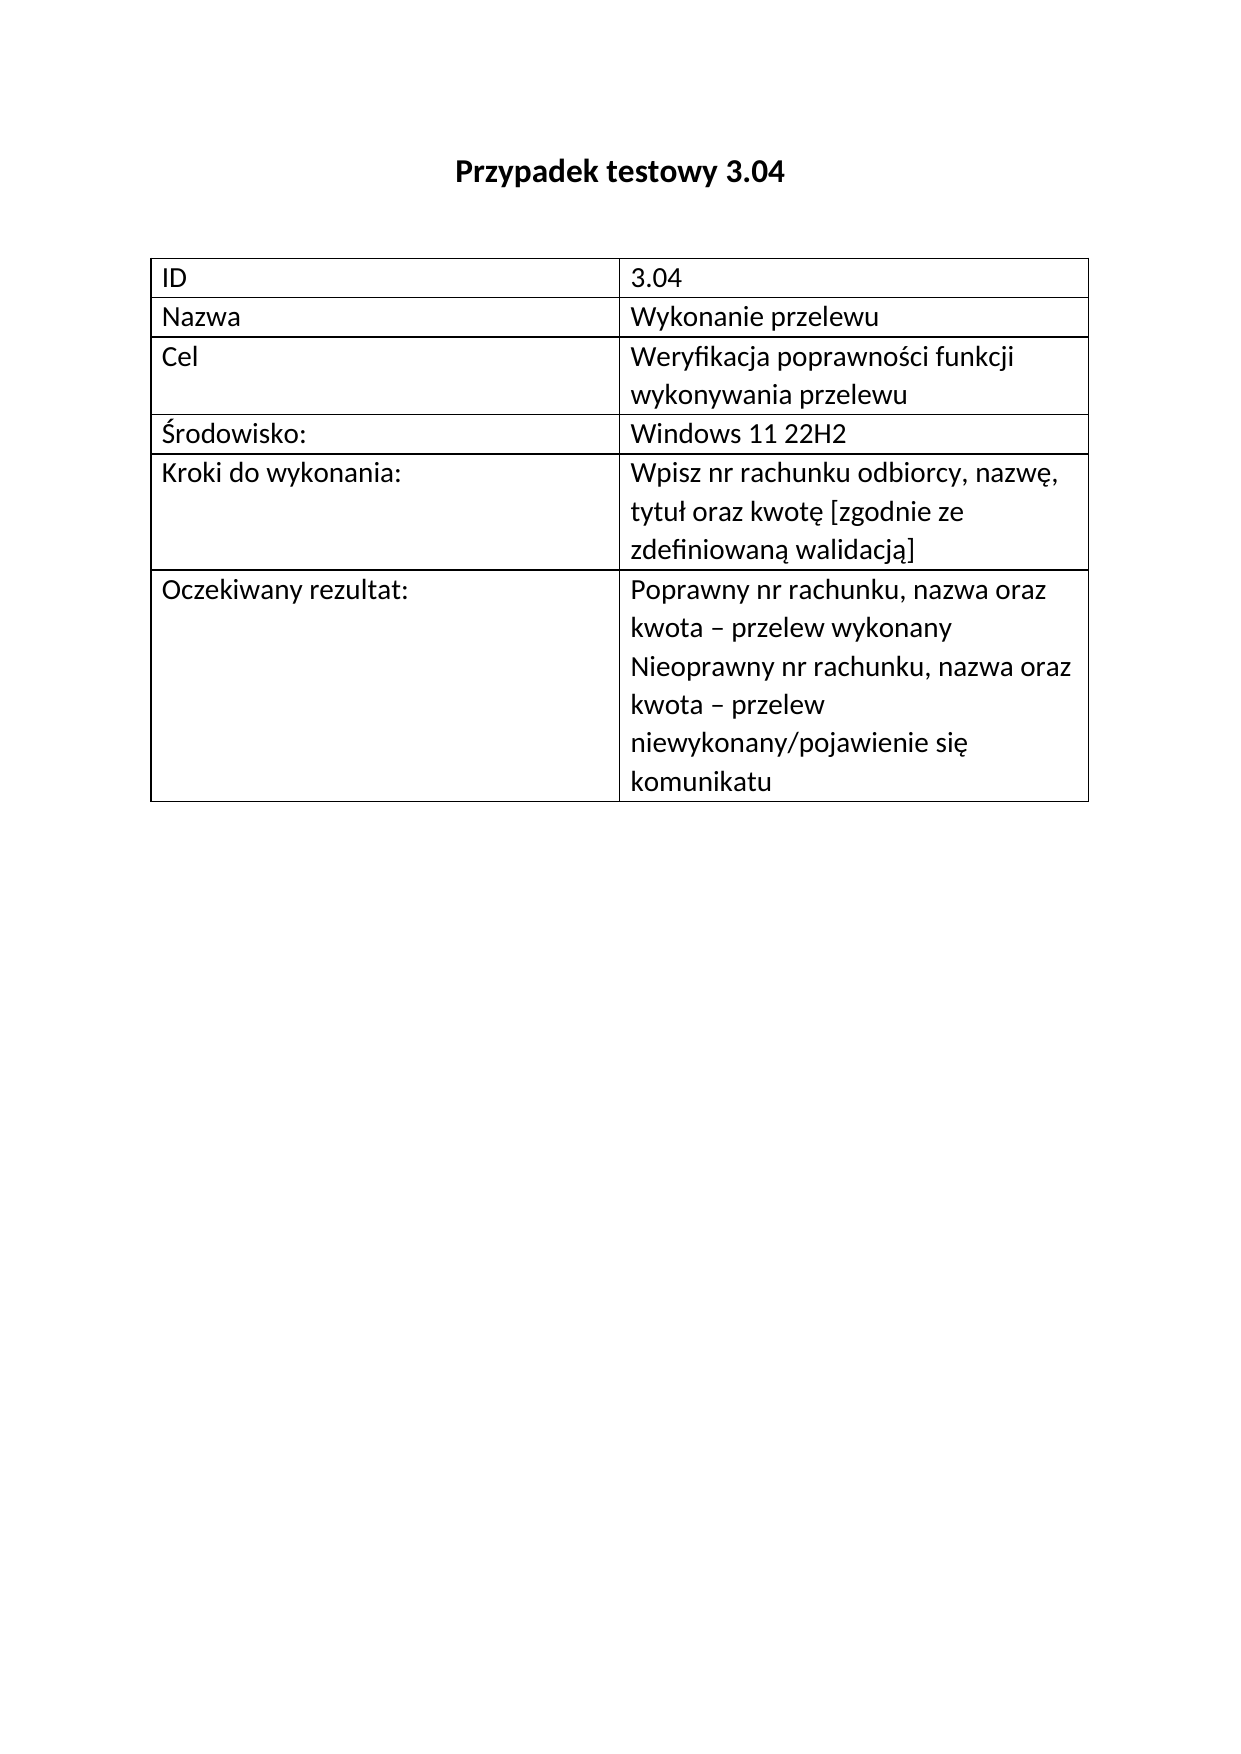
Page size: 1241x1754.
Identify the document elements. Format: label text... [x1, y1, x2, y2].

table_cell Nazwa [152, 298, 619, 336]
table_cell Wykonanie przelewu [620, 298, 1088, 336]
table_header 3.04 [620, 259, 1088, 297]
table_cell Poprawny nr rachunku, nazwa oraz kwota – przelew wykonany Nieoprawny nr rachunku, nazwa oraz kwota – przelew niewykonany/pojawienie się komunikatu [620, 571, 1088, 801]
table_cell Cel [152, 338, 619, 414]
table_cell Środowisko: [152, 415, 619, 453]
table_header ID [152, 259, 619, 297]
table_cell Kroki do wykonania: [152, 455, 619, 569]
table_cell Wpisz nr rachunku odbiorcy, nazwę, tytuł oraz kwotę [zgodnie ze zdefiniowaną walidacją] [620, 455, 1088, 569]
text Przypadek testowy 3.04 [150, 150, 1090, 191]
table_cell Windows 11 22H2 [620, 415, 1088, 453]
table_cell Weryfikacja poprawności funkcji wykonywania przelewu [620, 338, 1088, 414]
table_cell Oczekiwany rezultat: [152, 571, 619, 801]
